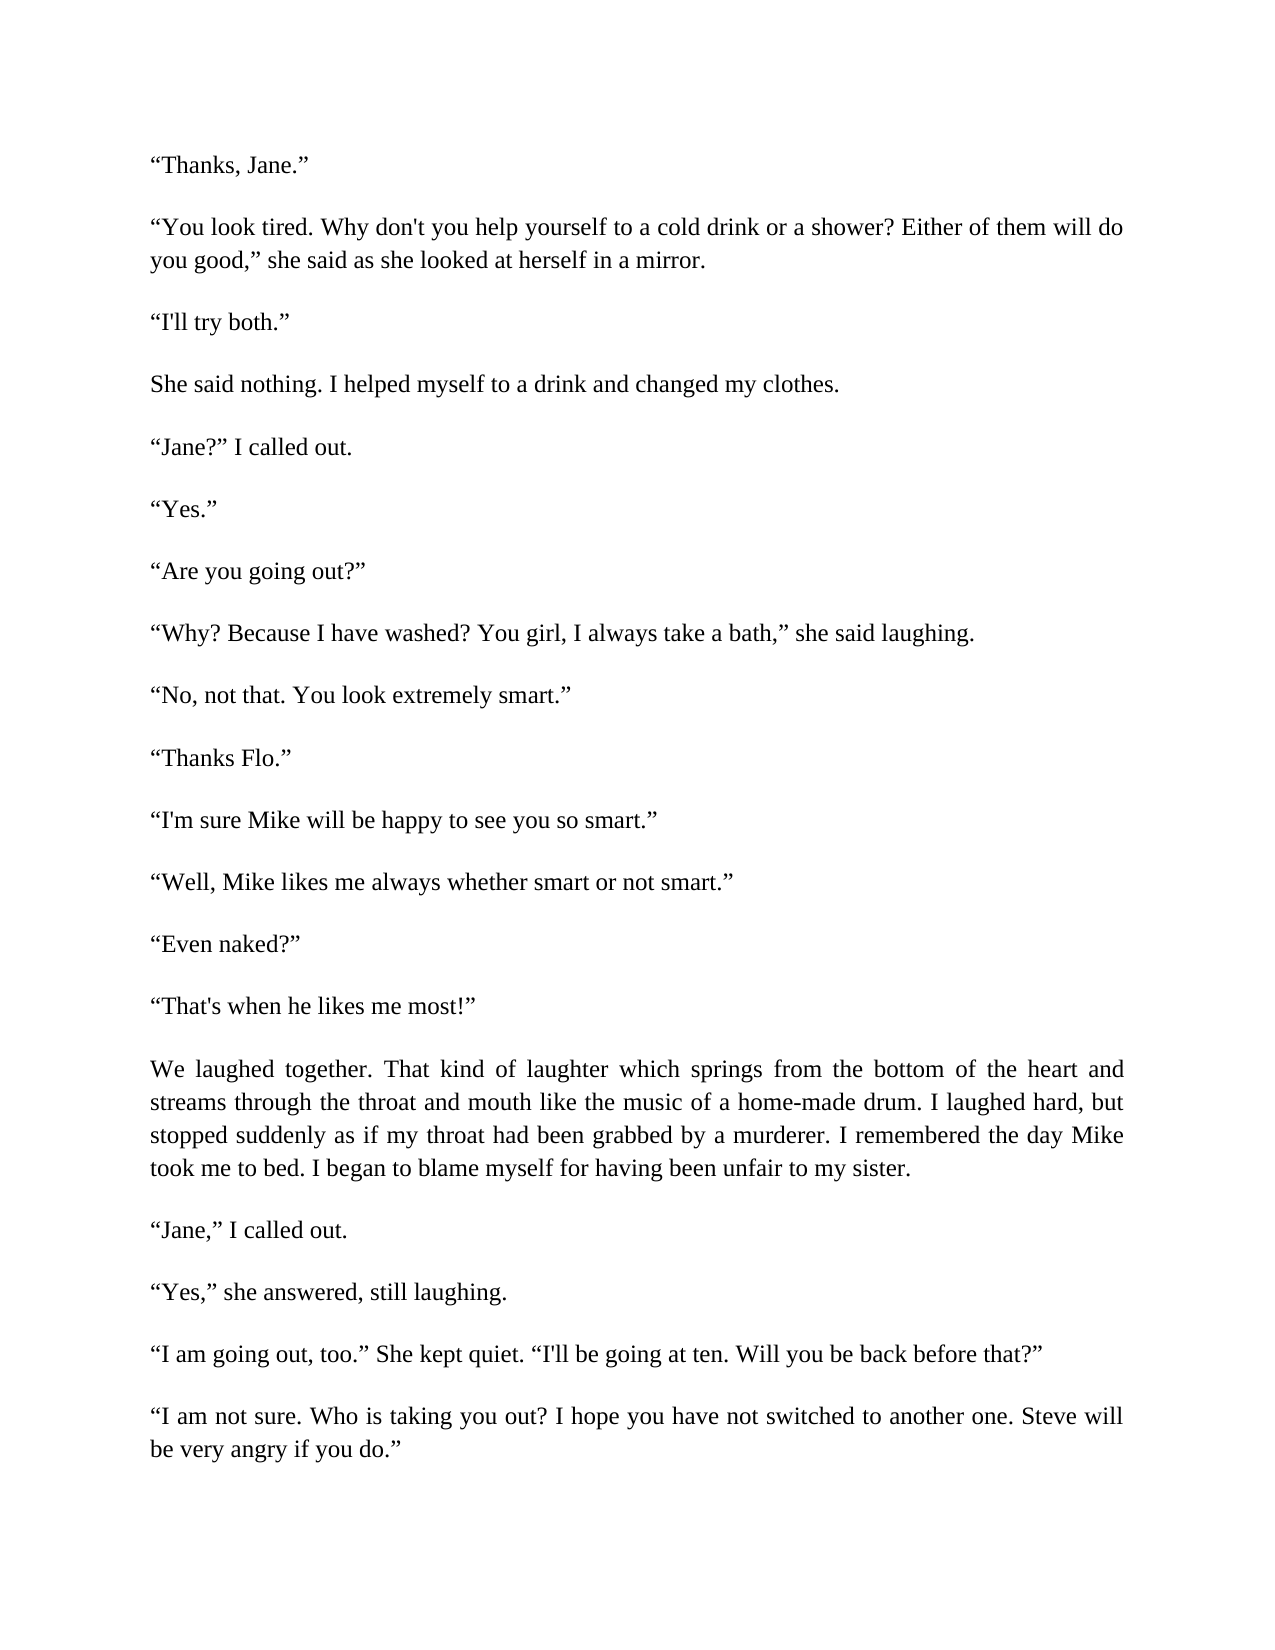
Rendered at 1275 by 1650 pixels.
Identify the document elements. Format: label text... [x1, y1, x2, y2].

text “Jane?” I called out. [150, 432, 1125, 461]
text “That's when he likes me most!” [150, 991, 1125, 1020]
text “Even naked?” [150, 929, 1125, 958]
text “I'm sure Mike will be happy to see you so smart.” [150, 805, 1125, 834]
text “I am going out, too.” She kept quiet. “I'll be going at ten. Will you be back before that?” [150, 1339, 1125, 1368]
text “I'll try both.” [150, 307, 1125, 336]
text “You look tired. Why don't you help yourself to a cold drink or a shower? Either of them will do you good,” she said as she looked at herself in a mirror. [150, 212, 1125, 274]
text “Well, Mike likes me always whether smart or not smart.” [150, 867, 1125, 896]
text “Yes,” she answered, still laughing. [150, 1277, 1125, 1306]
text “Thanks, Jane.” [150, 150, 1125, 179]
text “No, not that. You look extremely smart.” [150, 681, 1125, 709]
text “Why? Because I have washed? You girl, I always take a bath,” she said laughing. [150, 618, 1125, 647]
text “I am not sure. Who is taking you out? I hope you have not switched to another one. Steve will be very angry if you do.” [150, 1401, 1125, 1463]
text “Yes.” [150, 494, 1125, 523]
text “Thanks Flo.” [150, 743, 1125, 771]
text “Jane,” I called out. [150, 1215, 1125, 1244]
text She said nothing. I helped myself to a drink and changed my clothes. [150, 369, 1125, 398]
text We laughed together. That kind of laughter which springs from the bottom of the heart and streams through the throat and mouth like the music of a home-made drum. I laughed hard, but stopped suddenly as if my throat had been grabbed by a murderer. I remembered the day Mike took me to bed. I began to blame myself for having been unfair to my sister. [150, 1054, 1125, 1181]
text “Are you going out?” [150, 556, 1125, 585]
